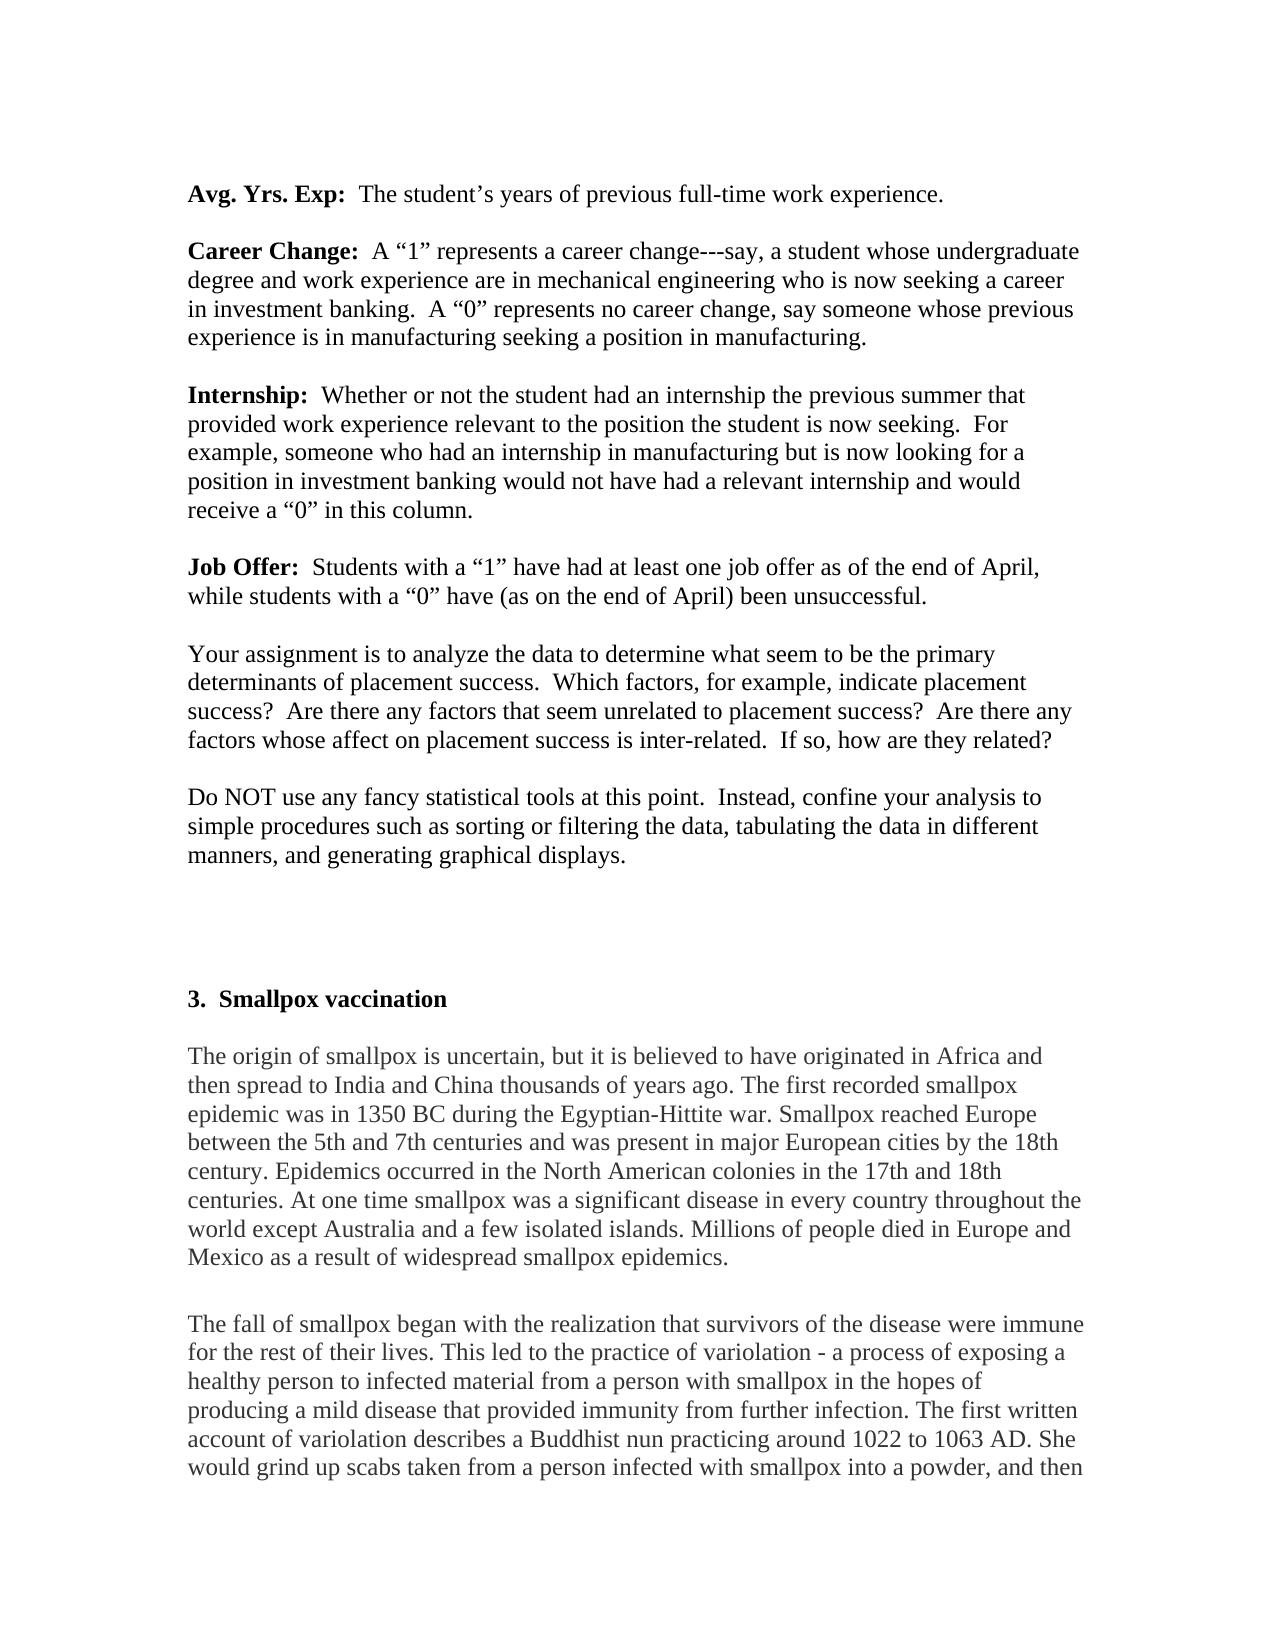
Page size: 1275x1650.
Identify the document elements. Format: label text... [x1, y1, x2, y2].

text The origin of smallpox is uncertain, but it is believed to have originated in Africa and then spread to India and China thousands of years ago. The first recorded smallpox epidemic was in 1350 BC during the Egyptian-Hittite war. Smallpox reached Europe between the 5th and 7th centuries and was present in major European cities by the 18th century. Epidemics occurred in the North American colonies in the 17th and 18th centuries. At one time smallpox was a significant disease in every country throughout the world except Australia and a few isolated islands. Millions of people died in Europe and Mexico as a result of widespread smallpox epidemics. [187, 1041, 1087, 1271]
text Avg. Yrs. Exp: The student’s years of previous full-time work experience. [187, 179, 1087, 207]
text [187, 1309, 1087, 1481]
text Your assignment is to analyze the data to determine what seem to be the primary determinants of placement success. Which factors, for example, indicate placement success? Are there any factors that seem unrelated to placement success? Are there any factors whose affect on placement success is inter-related. If so, how are they related? [187, 639, 1087, 754]
text Do NOT use any fancy statistical tools at this point. Instead, confine your analysis to simple procedures such as sorting or filtering the data, tabulating the data in different manners, and generating graphical displays. [187, 782, 1087, 869]
text Internship: Whether or not the student had an internship the previous summer that provided work experience relevant to the position the student is now seeking. For example, someone who had an internship in manufacturing but is now looking for a position in investment banking would not have had a relevant internship and would receive a “0” in this column. [187, 380, 1087, 524]
text Career Change: A “1” represents a career change---say, a student whose undergraduate degree and work experience are in mechanical engineering who is now seeking a career in investment banking. A “0” represents no career change, say someone whose previous experience is in manufacturing seeking a position in manufacturing. [187, 236, 1087, 351]
text 3. Smallpox vaccination [187, 984, 1087, 1012]
text Job Offer: Students with a “1” have had at least one job offer as of the end of April, while students with a “0” have (as on the end of April) been unsuccessful. [187, 552, 1087, 610]
